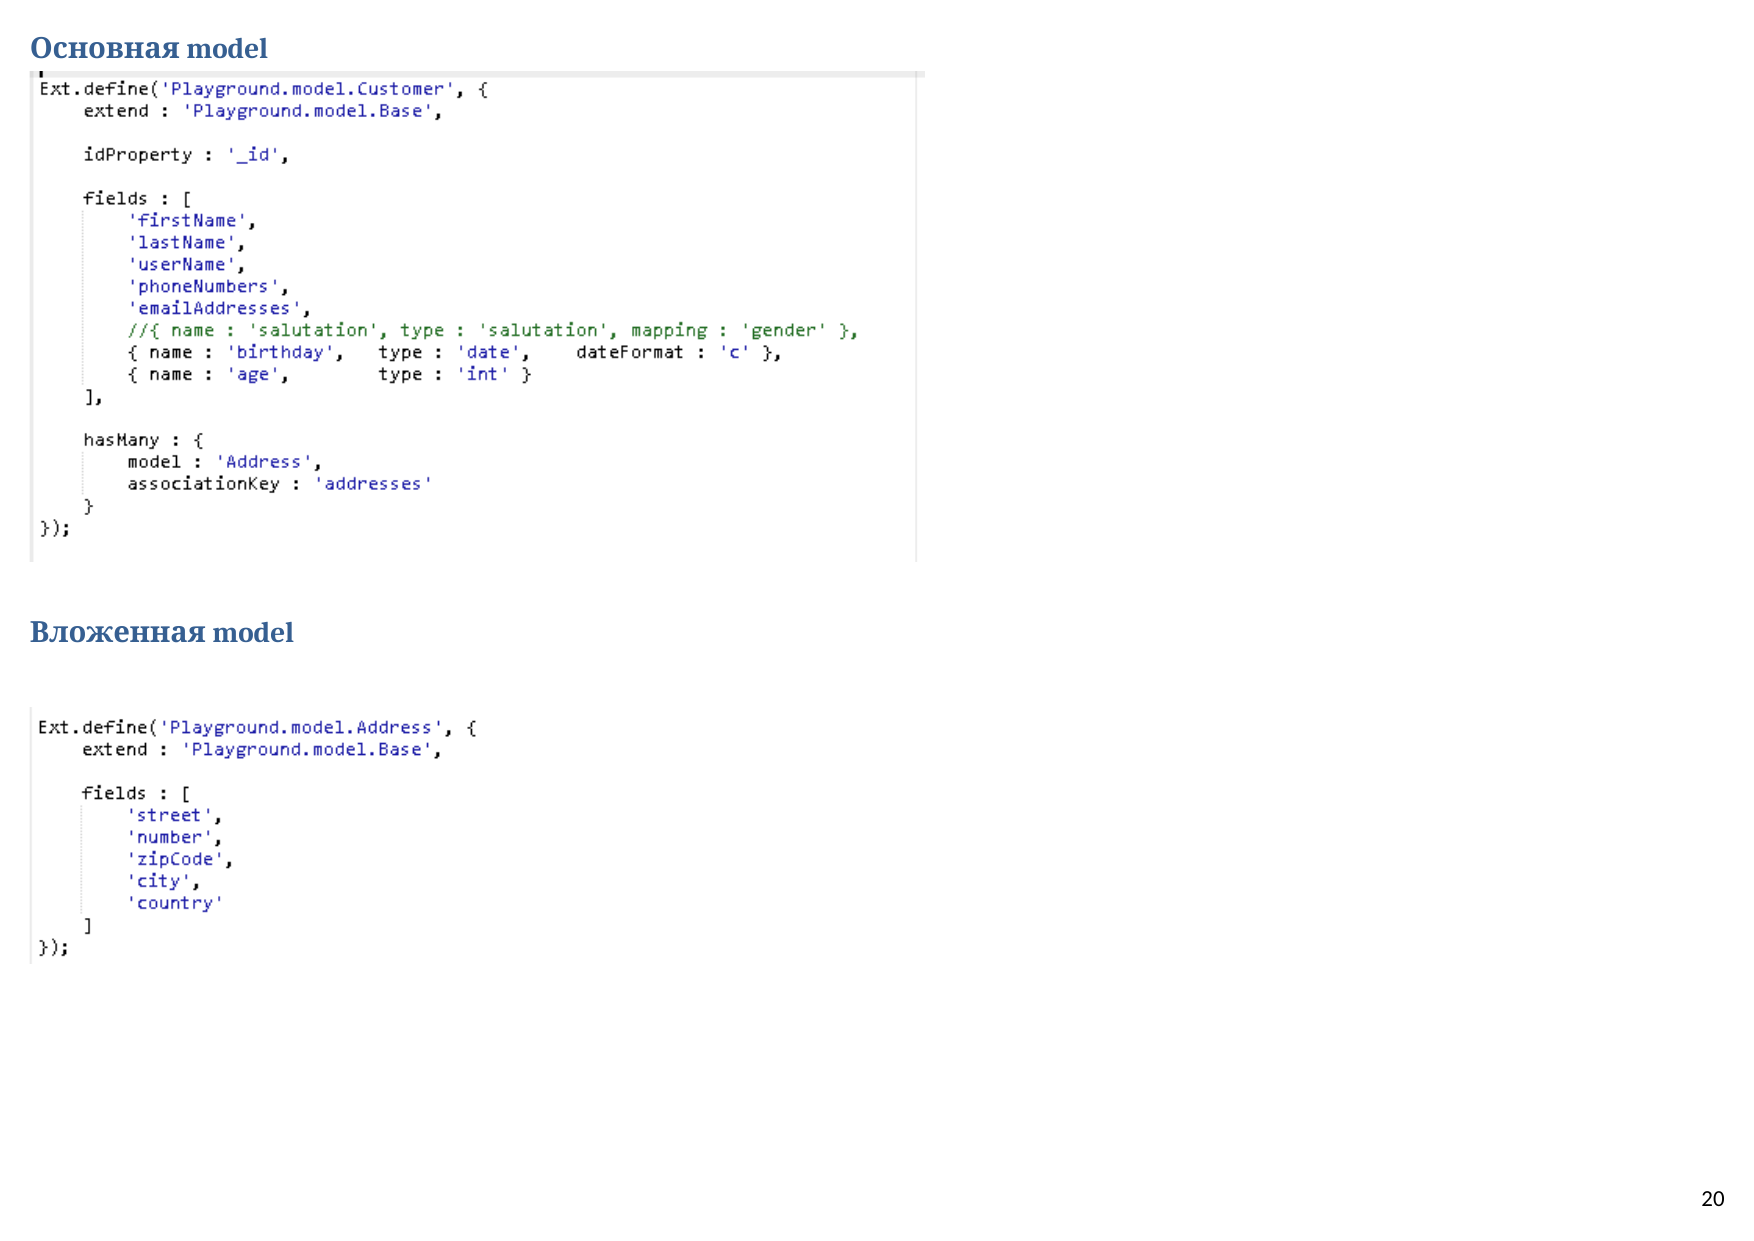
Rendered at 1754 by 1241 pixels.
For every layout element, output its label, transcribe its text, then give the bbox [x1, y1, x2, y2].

subtitle Основная model [29, 32, 1724, 66]
picture [29, 707, 553, 964]
subtitle Вложенная model [29, 616, 1724, 649]
picture [29, 71, 925, 562]
